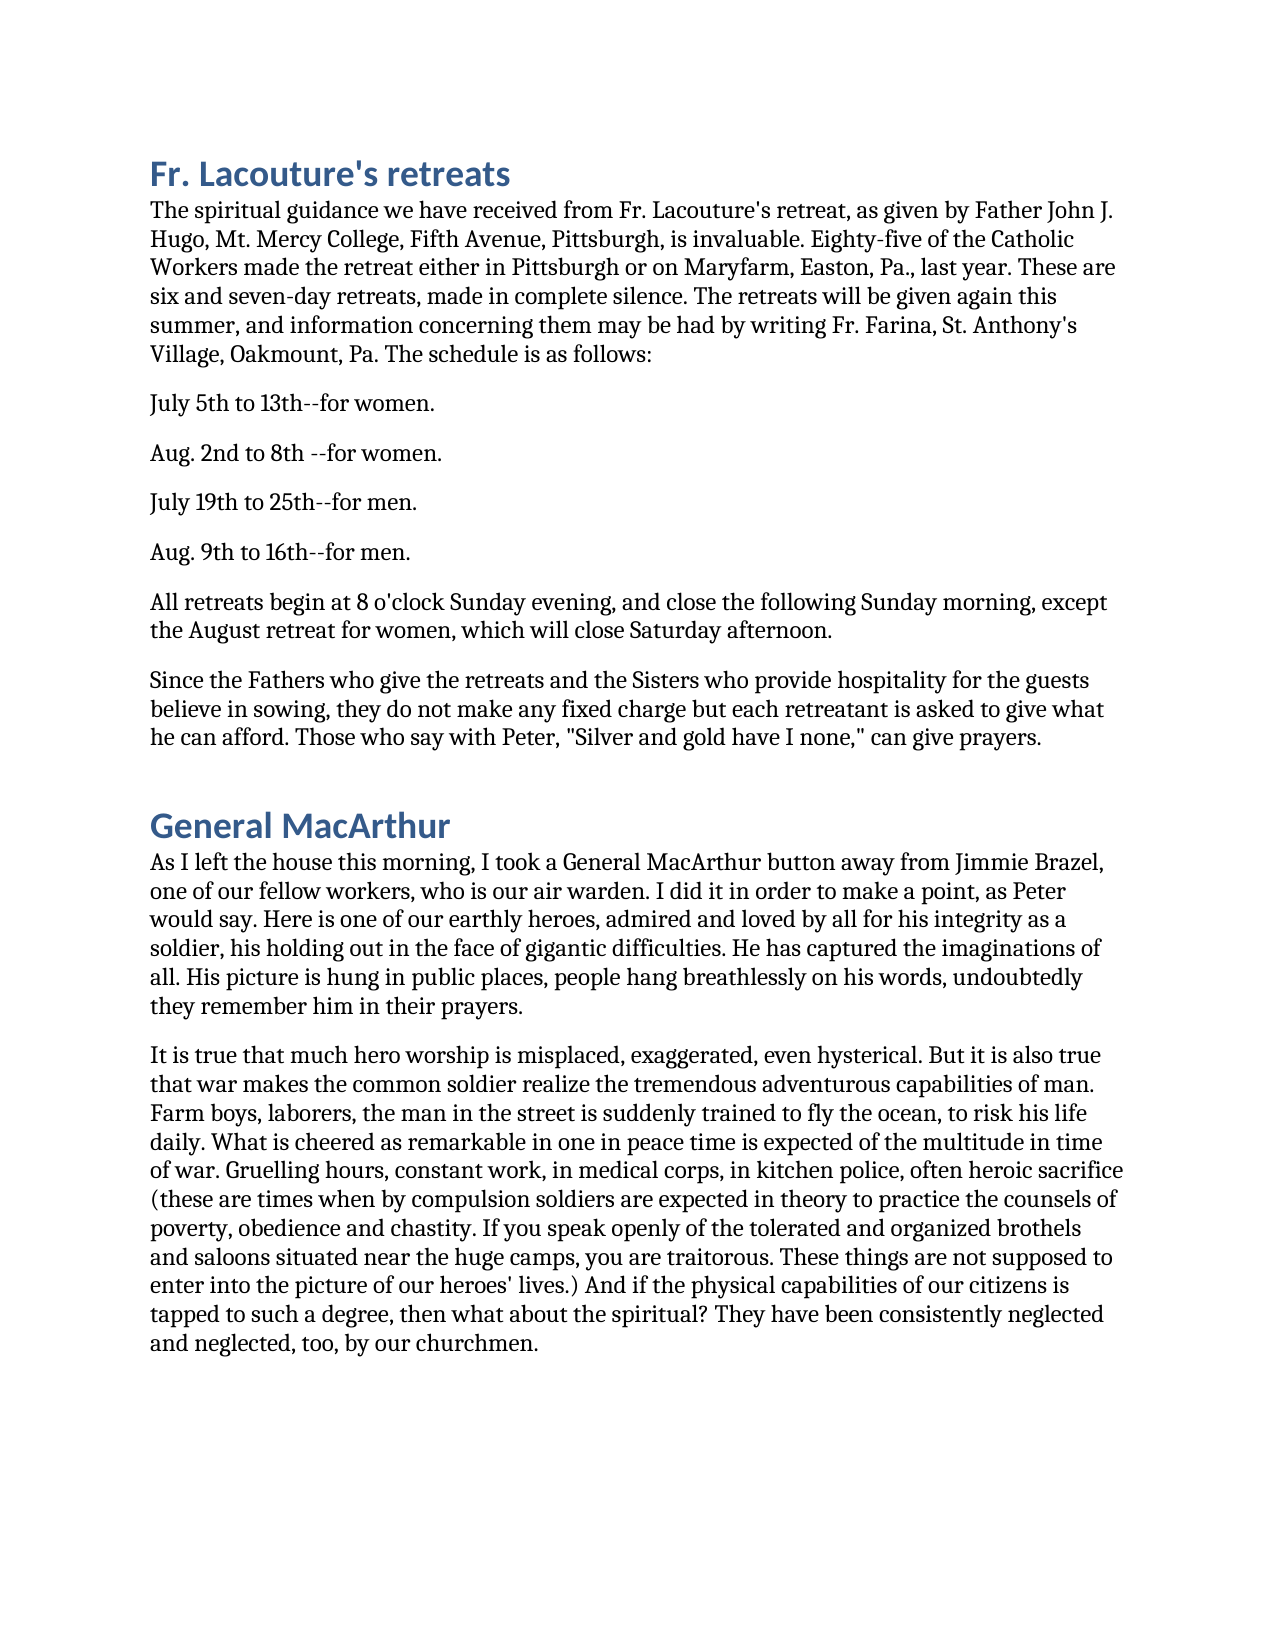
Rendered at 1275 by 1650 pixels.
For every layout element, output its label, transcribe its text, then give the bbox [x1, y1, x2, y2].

text Aug. 9th to 16th--for men. [150, 538, 1125, 567]
text Aug. 2nd to 8th --for women. [150, 439, 1125, 467]
text Since the Fathers who give the retreats and the Sisters who provide hospitality for the guests believe in sowing, they do not make any fixed charge but each retreatant is asked to give what he can afford. Those who say with Peter, "Silver and gold have I none," can give prayers. [150, 666, 1125, 752]
subtitle General MacArthur [150, 802, 1125, 848]
text All retreats begin at 8 o'clock Sunday evening, and close the following Sunday morning, except the August retreat for women, which will close Saturday afternoon. [150, 587, 1125, 645]
text It is true that much hero worship is misplaced, exaggerated, even hysterical. But it is also true that war makes the common soldier realize the tremendous adventurous capabilities of man. Farm boys, laborers, the man in the street is suddenly trained to fly the ocean, to risk his life daily. What is cheered as remarkable in one in peace time is expected of the multitude in time of war. Gruelling hours, constant work, in medical corps, in kitchen police, often heroic sacrifice (these are times when by compulsion soldiers are expected in theory to practice the counsels of poverty, obedience and chastity. If you speak openly of the tolerated and organized brothels and saloons situated near the huge camps, you are traitorous. These things are not supposed to enter into the picture of our heroes' lives.) And if the physical capabilities of our citizens is tapped to such a degree, then what about the spiritual? They have been consistently neglected and neglected, too, by our churchmen. [150, 1041, 1125, 1357]
text July 19th to 25th--for men. [150, 488, 1125, 517]
subtitle Fr. Lacouture's retreats [150, 150, 1125, 196]
text The spiritual guidance we have received from Fr. Lacouture's retreat, as given by Father John J. Hugo, Mt. Mercy College, Fifth Avenue, Pittsburgh, is invaluable. Eighty-five of the Catholic Workers made the retreat either in Pittsburgh or on Maryfarm, Easton, Pa., last year. These are six and seven-day retreats, made in complete silence. The retreats will be given again this summer, and information concerning them may be had by writing Fr. Farina, St. Anthony's Village, Oakmount, Pa. The schedule is as follows: [150, 196, 1125, 368]
text As I left the house this morning, I took a General MacArthur button away from Jimmie Brazel, one of our fellow workers, who is our air warden. I did it in order to make a point, as Peter would say. Here is one of our earthly heroes, admired and loved by all for his integrity as a soldier, his holding out in the face of gigantic difficulties. He has captured the imaginations of all. His picture is hung in public places, people hang breathlessly on his words, undoubtedly they remember him in their prayers. [150, 848, 1125, 1020]
text July 5th to 13th--for women. [150, 389, 1125, 418]
